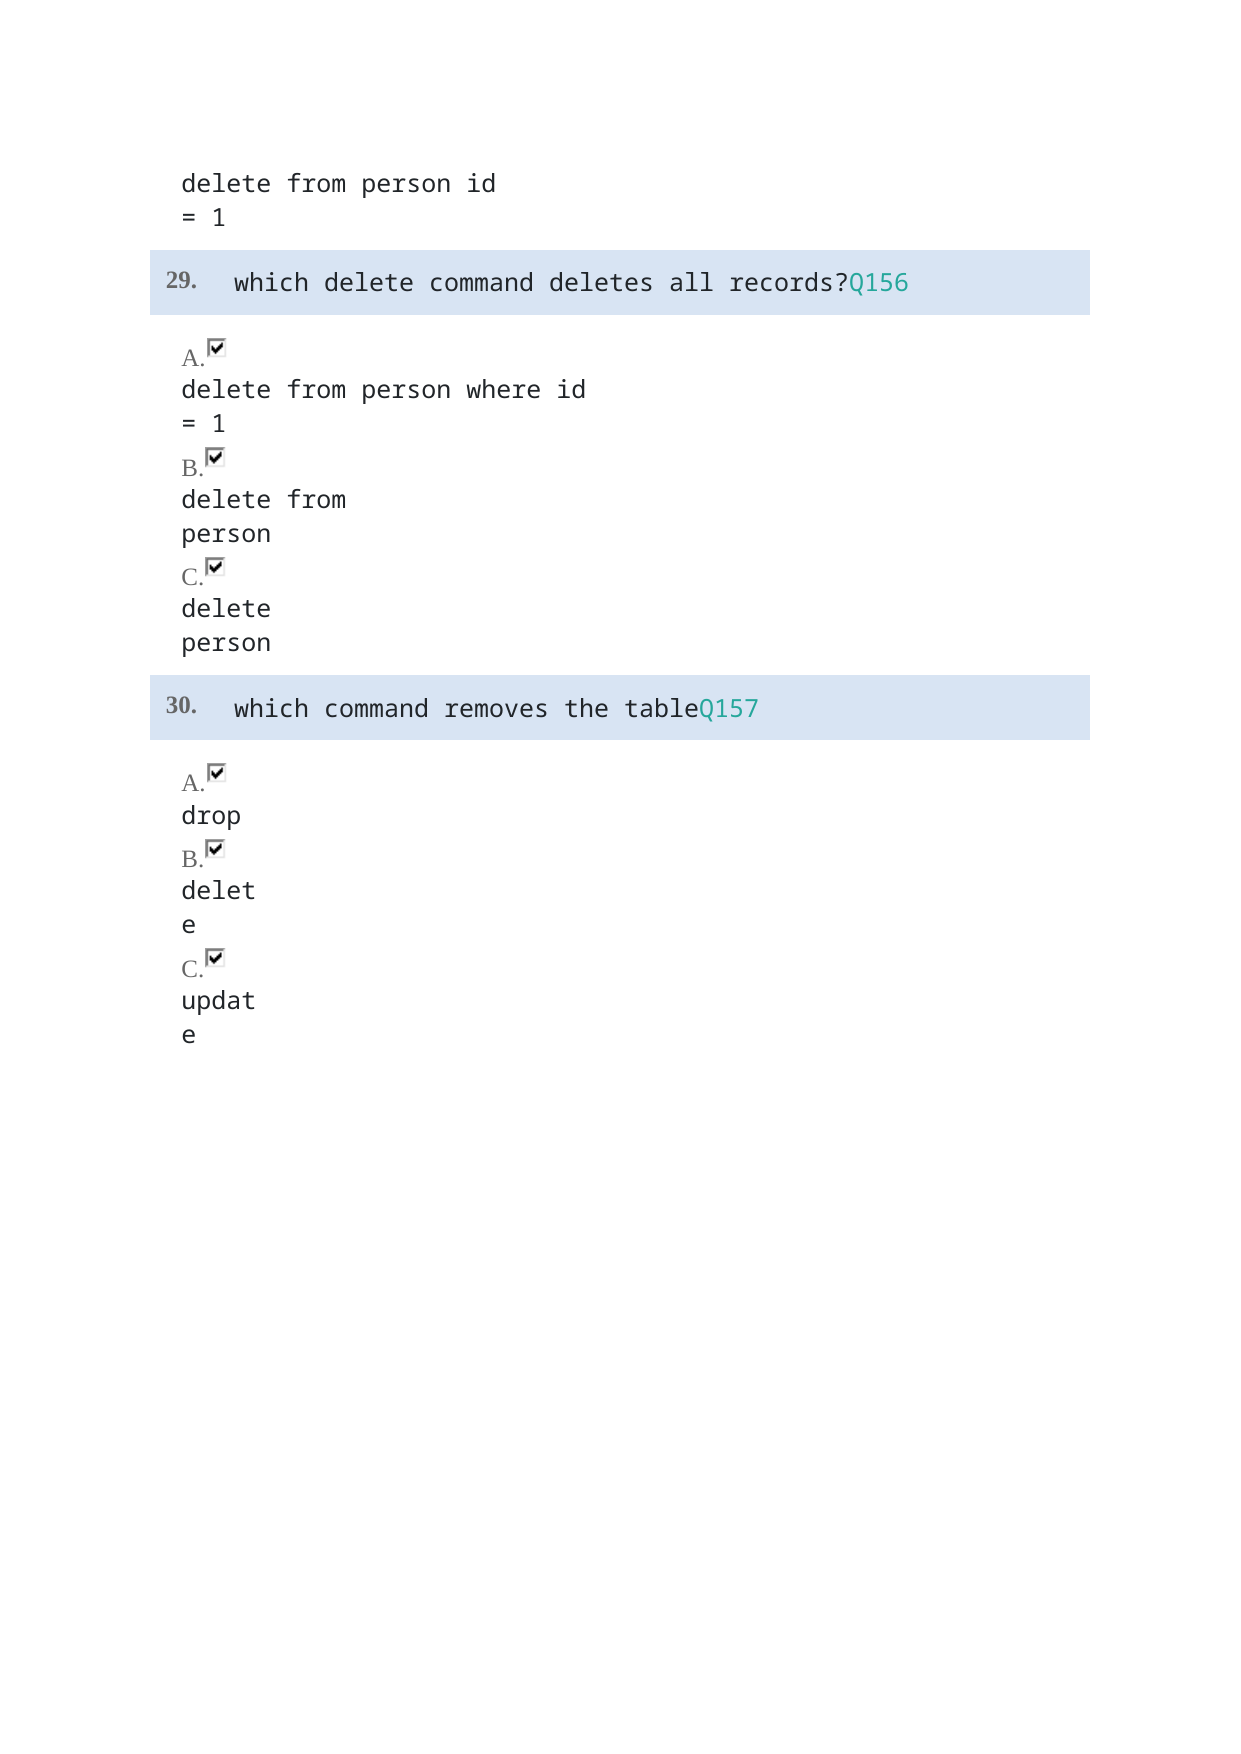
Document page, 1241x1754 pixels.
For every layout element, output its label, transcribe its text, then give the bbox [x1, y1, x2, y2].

table_cell which command removes the tableQ157 [218, 675, 1090, 740]
table_cell [150, 315, 1090, 675]
table_header which delete command deletes all records?Q156 [218, 250, 1090, 315]
table_cell 30. [150, 675, 218, 740]
table_cell [150, 740, 1090, 1066]
table_cell [150, 150, 1090, 249]
table_header 29. [150, 250, 218, 315]
